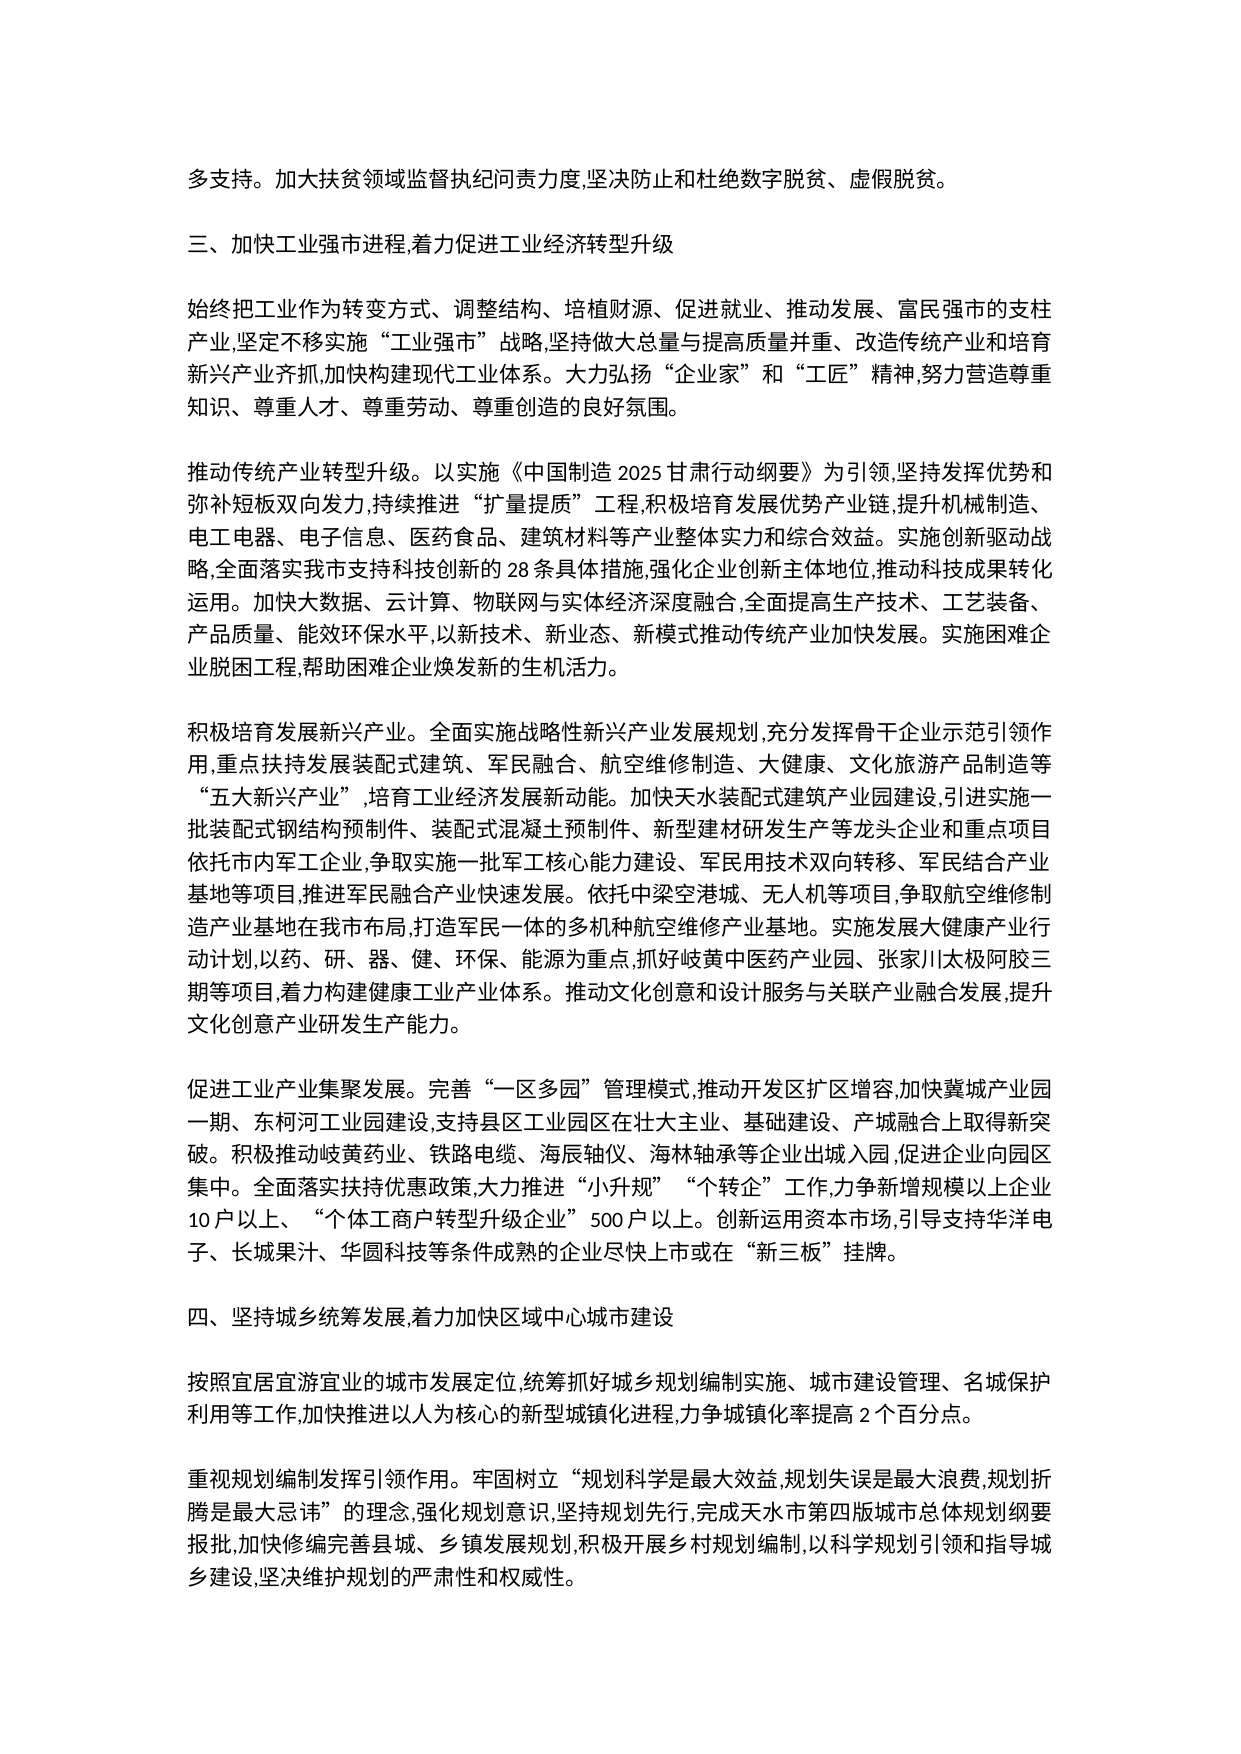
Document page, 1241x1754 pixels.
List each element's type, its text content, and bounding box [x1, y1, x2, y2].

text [187, 162, 1053, 194]
text 按照宜居宜游宜业的城市发展定位,统筹抓好城乡规划编制实施、城市建设管理、名城保护利用等工作,加快推进以人为核心的新型城镇化进程,力争城镇化率提高2个百分点。 [187, 1364, 1053, 1429]
text 始终把工业作为转变方式、调整结构、培植财源、促进就业、推动发展、富民强市的支柱产业,坚定不移实施“工业强市”战略,坚持做大总量与提高质量并重、改造传统产业和培育新兴产业齐抓,加快构建现代工业体系。大力弘扬“企业家”和“工匠”精神,努力营造尊重知识、尊重人才、尊重劳动、尊重创造的良好氛围。 [187, 292, 1053, 422]
text 三、加快工业强市进程,着力促进工业经济转型升级 [187, 227, 1053, 259]
text 推动传统产业转型升级。以实施《中国制造2025甘肃行动纲要》为引领,坚持发挥优势和弥补短板双向发力,持续推进“扩量提质”工程,积极培育发展优势产业链,提升机械制造、电工电器、电子信息、医药食品、建筑材料等产业整体实力和综合效益。实施创新驱动战略,全面落实我市支持科技创新的28条具体措施,强化企业创新主体地位,推动科技成果转化运用。加快大数据、云计算、物联网与实体经济深度融合,全面提高生产技术、工艺装备、产品质量、能效环保水平,以新技术、新业态、新模式推动传统产业加快发展。实施困难企业脱困工程,帮助困难企业焕发新的生机活力。 [187, 454, 1053, 682]
text 重视规划编制发挥引领作用。牢固树立“规划科学是最大效益,规划失误是最大浪费,规划折腾是最大忌讳”的理念,强化规划意识,坚持规划先行,完成天水市第四版城市总体规划纲要报批,加快修编完善县城、乡镇发展规划,积极开展乡村规划编制,以科学规划引领和指导城乡建设,坚决维护规划的严肃性和权威性。 [187, 1462, 1053, 1592]
text 积极培育发展新兴产业。全面实施战略性新兴产业发展规划,充分发挥骨干企业示范引领作用,重点扶持发展装配式建筑、军民融合、航空维修制造、大健康、文化旅游产品制造等“五大新兴产业”,培育工业经济发展新动能。加快天水装配式建筑产业园建设,引进实施一批装配式钢结构预制件、装配式混凝土预制件、新型建材研发生产等龙头企业和重点项目。依托市内军工企业,争取实施一批军工核心能力建设、军民用技术双向转移、军民结合产业基地等项目,推进军民融合产业快速发展。依托中梁空港城、无人机等项目,争取航空维修制造产业基地在我市布局,打造军民一体的多机种航空维修产业基地。实施发展大健康产业行动计划,以药、研、器、健、环保、能源为重点,抓好岐黄中医药产业园、张家川太极阿胶三期等项目,着力构建健康工业产业体系。推动文化创意和设计服务与关联产业融合发展,提升文化创意产业研发生产能力。 [187, 714, 1053, 1039]
text 四、坚持城乡统筹发展,着力加快区域中心城市建设 [187, 1299, 1053, 1332]
text 促进工业产业集聚发展。完善“一区多园”管理模式,推动开发区扩区增容,加快冀城产业园一期、东柯河工业园建设,支持县区工业园区在壮大主业、基础建设、产城融合上取得新突破。积极推动岐黄药业、铁路电缆、海辰轴仪、海林轴承等企业出城入园,促进企业向园区集中。全面落实扶持优惠政策,大力推进“小升规”“个转企”工作,力争新增规模以上企业10户以上、“个体工商户转型升级企业”500户以上。创新运用资本市场,引导支持华洋电子、长城果汁、华圆科技等条件成熟的企业尽快上市或在“新三板”挂牌。 [187, 1072, 1053, 1267]
